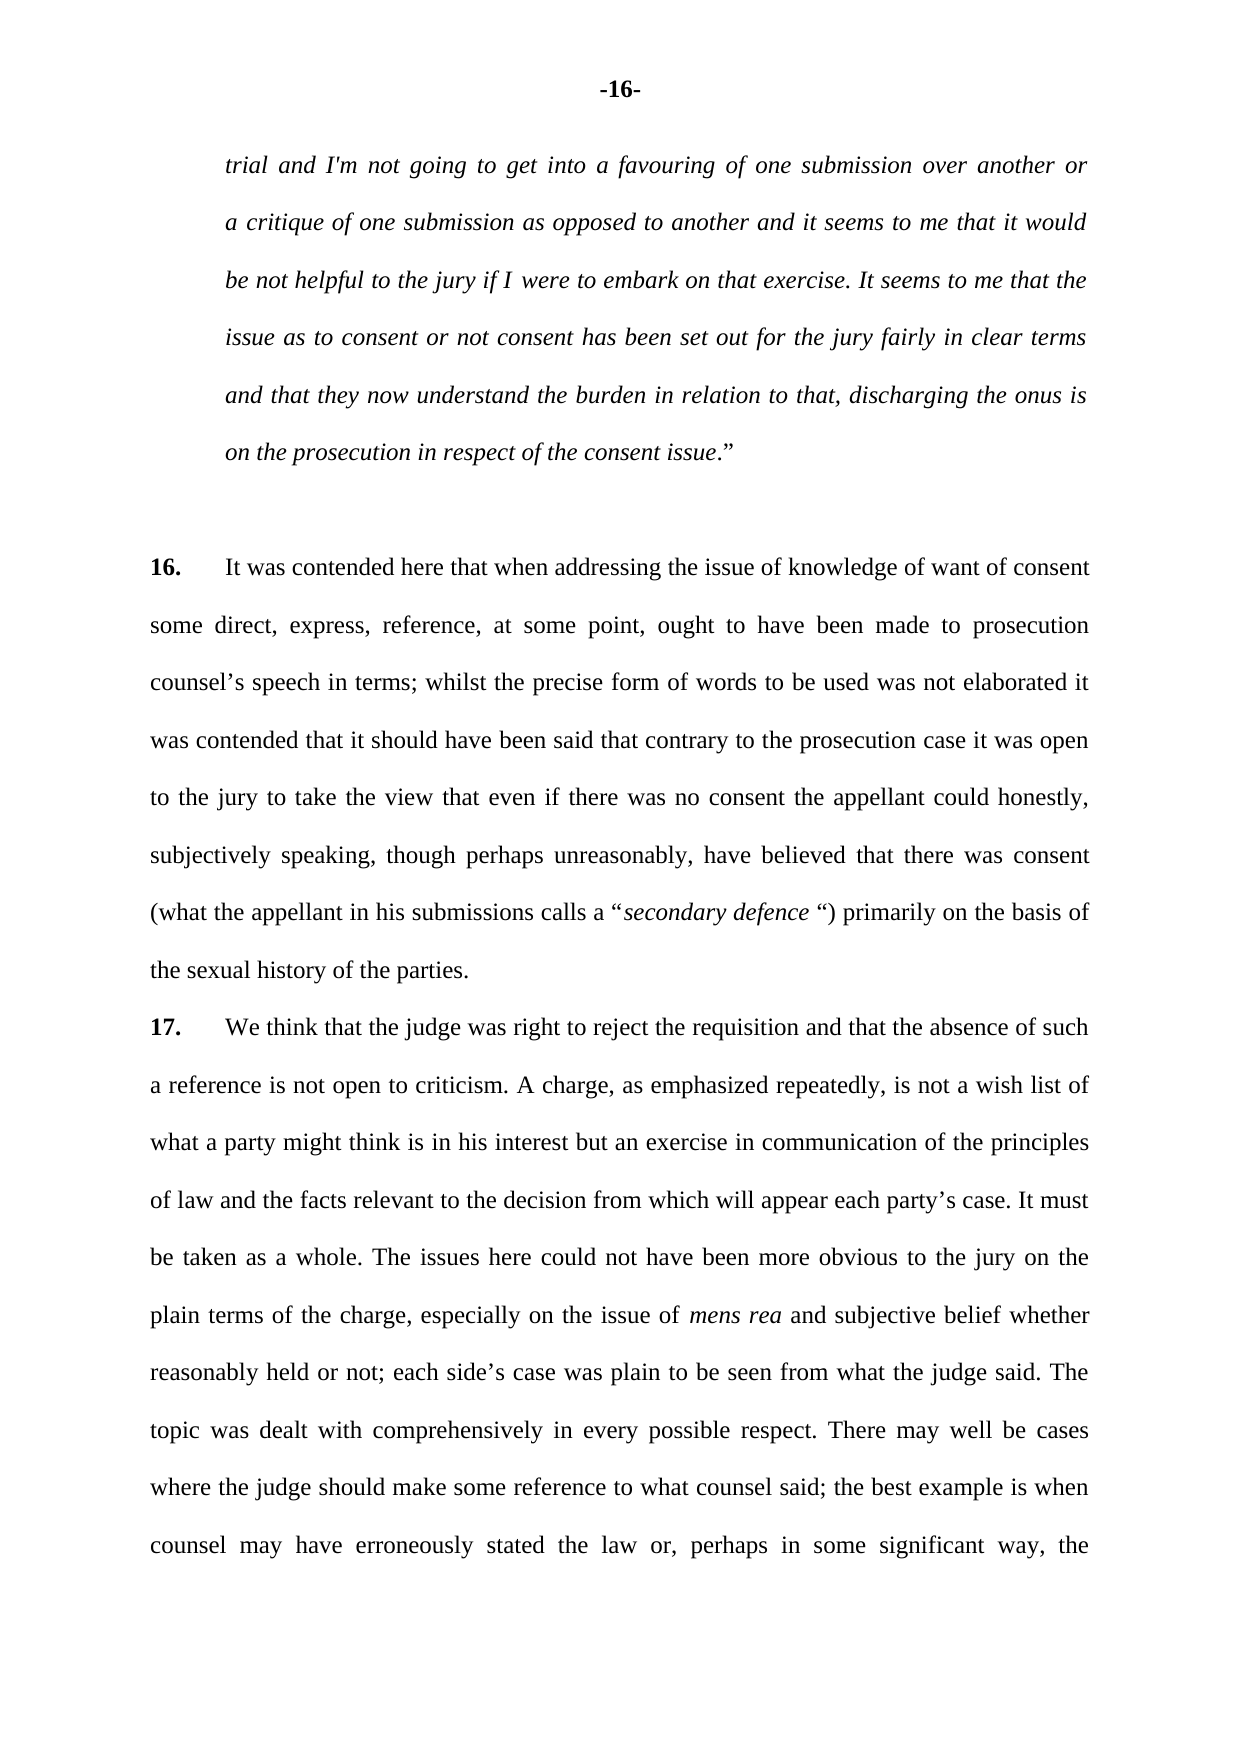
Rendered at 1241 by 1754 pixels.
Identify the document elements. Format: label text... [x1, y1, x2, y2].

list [150, 1012, 1090, 1559]
list It was contended here that when addressing the issue of knowledge of want of consent some direct, express, reference, at some point, ought to have been made to prosecution counsel’s speech in terms; whilst the precise form of words to be used was not elaborated it was contended that it should have been said that contrary to the prosecution case it was open to the jury to take the view that even if there was no consent the appellant could honestly, subjectively speaking, though perhaps unreasonably, have believed that there was consent (what the appellant in his submissions calls a “secondary defence “) primarily on the basis of the sexual history of the parties. [150, 552, 1090, 984]
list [225, 150, 1090, 466]
